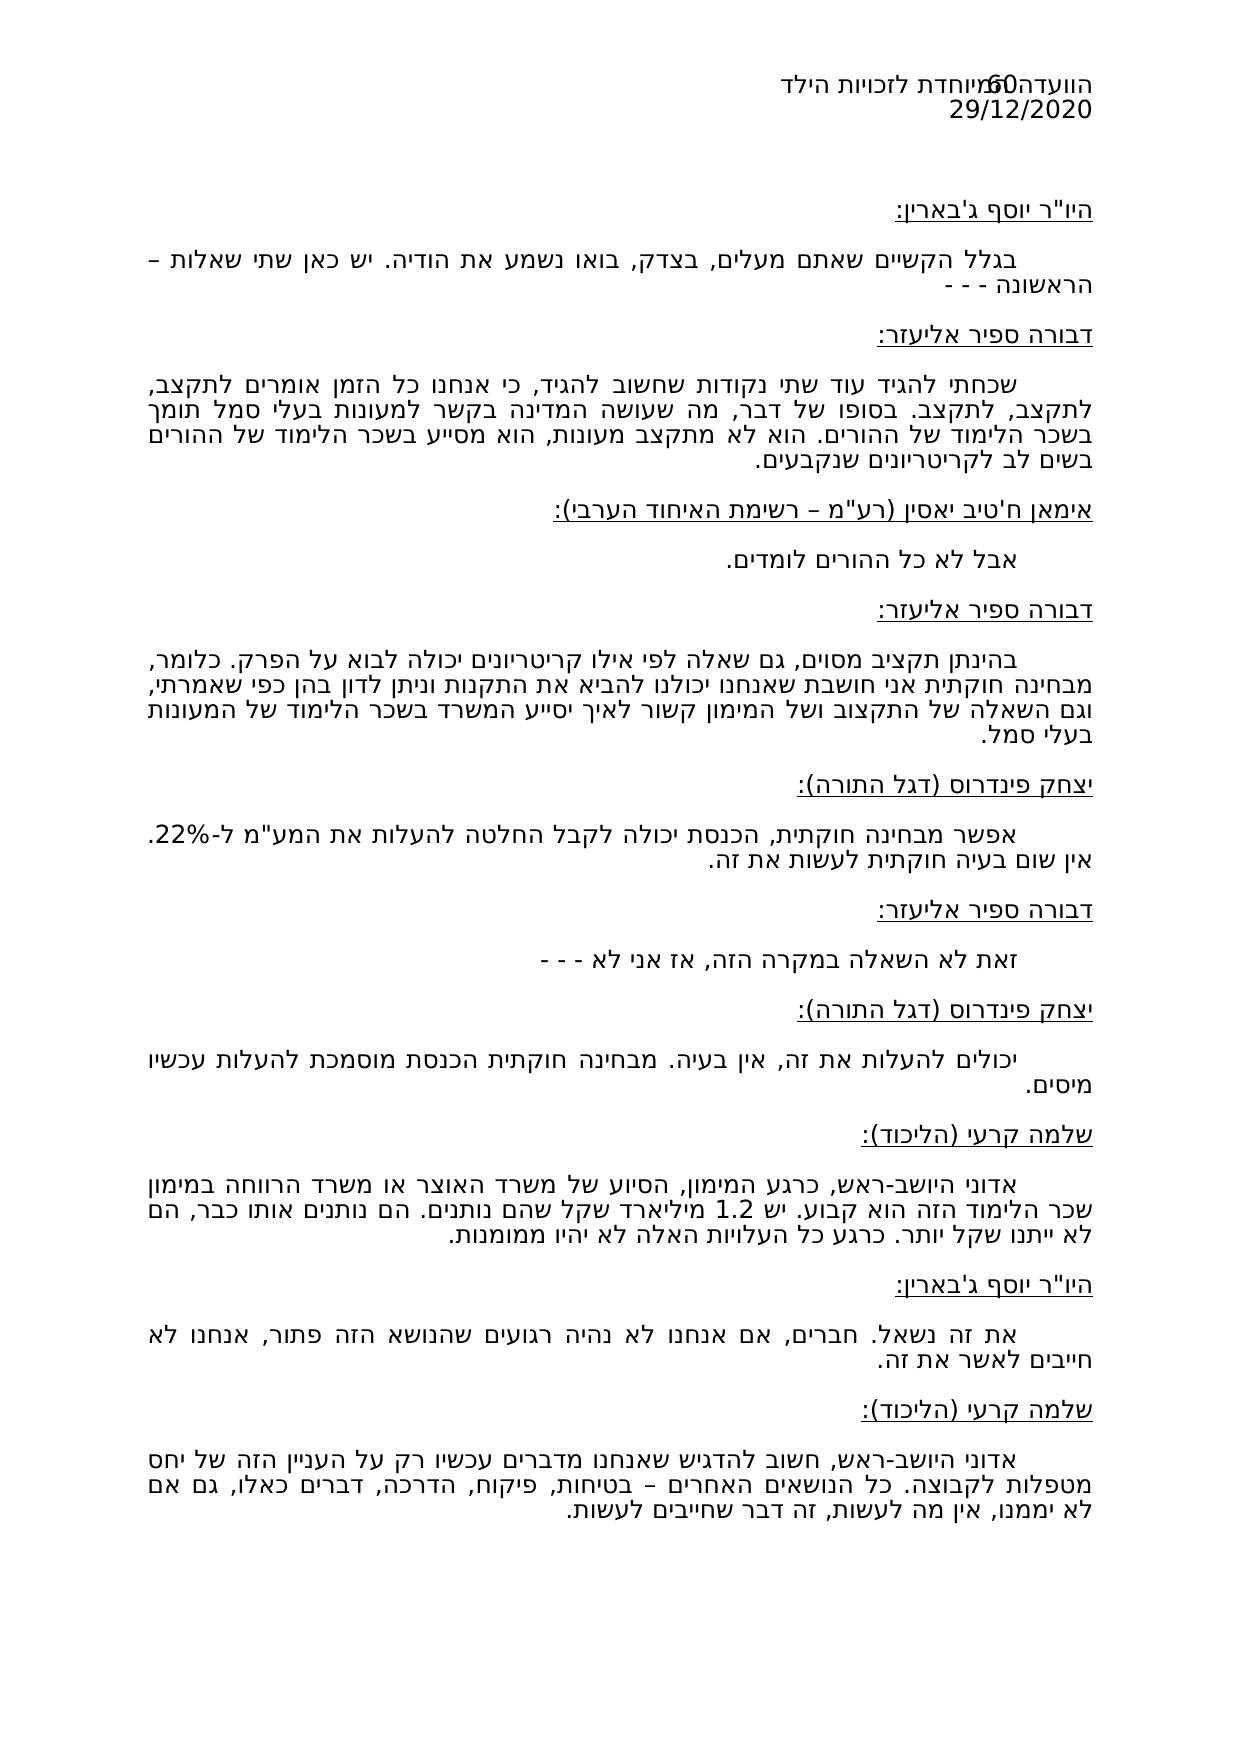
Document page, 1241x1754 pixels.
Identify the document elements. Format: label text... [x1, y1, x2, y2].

text << יור >> היו"ר יוסף ג'בארין: << יור >> [147, 1274, 1093, 1299]
text << יור >> היו"ר יוסף ג'בארין: << יור >> [147, 199, 1093, 224]
text << דובר >> יצחק פינדרוס (דגל התורה): << דובר >> [147, 774, 1093, 799]
text << אורח >> דבורה ספיר אליעזר: << אורח >> [147, 599, 1093, 624]
text בהינתן תקציב מסוים, גם שאלה לפי אילו קריטריונים יכולה לבוא על הפרק. כלומר, מבחינה חוקתית אני חושבת שאנחנו יכולנו להביא את התקנות וניתן לדון בהן כפי שאמרתי, וגם השאלה של התקצוב ושל המימון קשור לאיך יסייע המשרד בשכר הלימוד של המעונות בעלי סמל. [147, 649, 1093, 749]
text יכולים להעלות את זה, אין בעיה. מבחינה חוקתית הכנסת מוסמכת להעלות עכשיו מיסים. [147, 1049, 1093, 1099]
text << אורח >> דבורה ספיר אליעזר: << אורח >> [147, 899, 1093, 924]
text << דובר >> שלמה קרעי (הליכוד): << דובר >> [147, 1124, 1093, 1149]
text שכחתי להגיד עוד שתי נקודות שחשוב להגיד, כי אנחנו כל הזמן אומרים לתקצב, לתקצב, לתקצב. בסופו של דבר, מה שעושה המדינה בקשר למעונות בעלי סמל תומך בשכר הלימוד של ההורים. הוא לא מתקצב מעונות, הוא מסייע בשכר הלימוד של ההורים בשים לב לקריטריונים שנקבעים. [147, 374, 1093, 474]
text << דובר >> שלמה קרעי (הליכוד): << דובר >> [147, 1399, 1093, 1424]
text אדוני היושב-ראש, חשוב להדגיש שאנחנו מדברים עכשיו רק על העניין הזה של יחס מטפלות לקבוצה. כל הנושאים האחרים – בטיחות, פיקוח, הדרכה, דברים כאלו, גם אם לא יממנו, אין מה לעשות, זה דבר שחייבים לעשות. [147, 1449, 1093, 1524]
text זאת לא השאלה במקרה הזה, אז אני לא - - - [147, 949, 1093, 974]
text בגלל הקשיים שאתם מעלים, בצדק, בואו נשמע את הודיה. יש כאן שתי שאלות – הראשונה - - - [147, 249, 1093, 299]
text << אורח >> דבורה ספיר אליעזר: << אורח >> [147, 324, 1093, 349]
text << דובר >> אימאן ח'טיב יאסין (רע"מ – רשימת האיחוד הערבי): << דובר >> [147, 499, 1093, 524]
text אבל לא כל ההורים לומדים. [147, 549, 1093, 574]
text אפשר מבחינה חוקתית, הכנסת יכולה לקבל החלטה להעלות את המע"מ ל-22%. אין שום בעיה חוקתית לעשות את זה. [147, 824, 1093, 874]
text את זה נשאל. חברים, אם אנחנו לא נהיה רגועים שהנושא הזה פתור, אנחנו לא חייבים לאשר את זה. [147, 1324, 1093, 1374]
text << דובר >> יצחק פינדרוס (דגל התורה): << דובר >> [147, 999, 1093, 1024]
text אדוני היושב-ראש, כרגע המימון, הסיוע של משרד האוצר או משרד הרווחה במימון שכר הלימוד הזה הוא קבוע. יש 1.2 מיליארד שקל שהם נותנים. הם נותנים אותו כבר, הם לא ייתנו שקל יותר. כרגע כל העלויות האלה לא יהיו ממומנות. [147, 1174, 1093, 1249]
